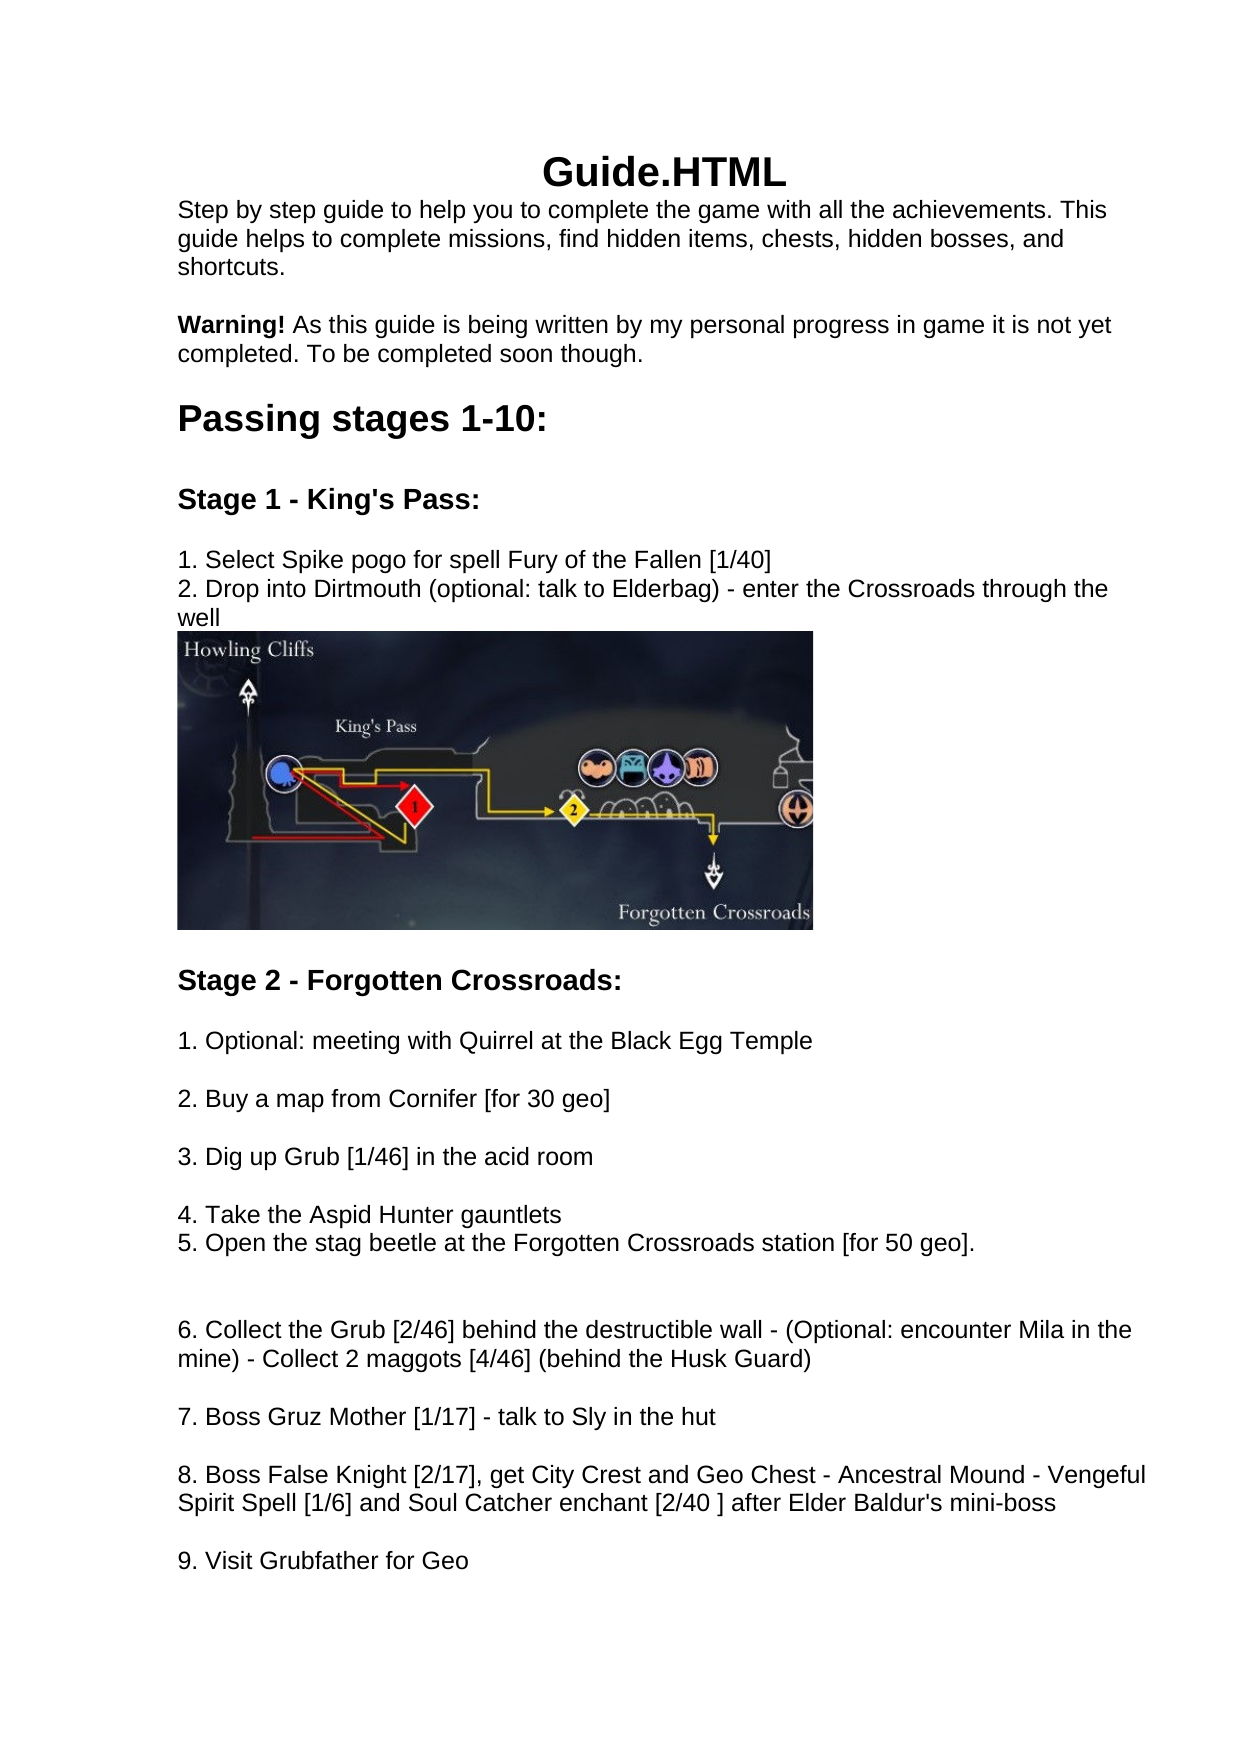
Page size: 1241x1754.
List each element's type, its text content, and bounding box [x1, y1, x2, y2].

text Stage 2 - Forgotten Crossroads: [177, 963, 1152, 997]
text 3. Dig up Grub [1/46] in the acid room [177, 1142, 1152, 1171]
text Stage 1 - King's Pass: [177, 482, 1152, 516]
text 7. Boss Gruz Mother [1/17] - talk to Sly in the hut [177, 1402, 1152, 1431]
text Passing stages 1-10: [177, 396, 1152, 439]
text 4. Take the Aspid Hunter gauntlets [177, 1200, 1152, 1228]
text Step by step guide to help you to complete the game with all the achievements. This guide helps to complete missions, find hidden items, chests, hidden bosses, and shortcuts. [177, 195, 1152, 281]
text 5. Open the stag beetle at the Forgotten Crossroads station [for 50 geo]. [177, 1228, 1152, 1257]
picture [177, 631, 814, 930]
text 6. Collect the Grub [2/46] behind the destructible wall - (Optional: encounter Mila in the mine) - Collect 2 maggots [4/46] (behind the Husk Guard) [177, 1315, 1152, 1373]
text 2. Buy a map from Cornifer [for 30 geo] [177, 1084, 1152, 1113]
text Guide.HTML [177, 147, 1152, 195]
text 1. Select Spike pogo for spell Fury of the Fallen [1/40] [177, 545, 1152, 574]
text 9. Visit Grubfather for Geo [177, 1546, 1152, 1575]
text 2. Drop into Dirtmouth (optional: talk to Elderbag) - enter the Crossroads through the well [177, 574, 1152, 631]
text 1. Optional: meeting with Quirrel at the Black Egg Temple [177, 1026, 1152, 1055]
text Warning! As this guide is being written by my personal progress in game it is not yet completed. To be completed soon though. [177, 310, 1152, 367]
text 8. Boss False Knight [2/17], get City Crest and Geo Chest - Ancestral Mound - Vengeful Spirit Spell [1/6] and Soul Catcher enchant [2/40 ] after Elder Baldur's mini-boss [177, 1460, 1152, 1517]
